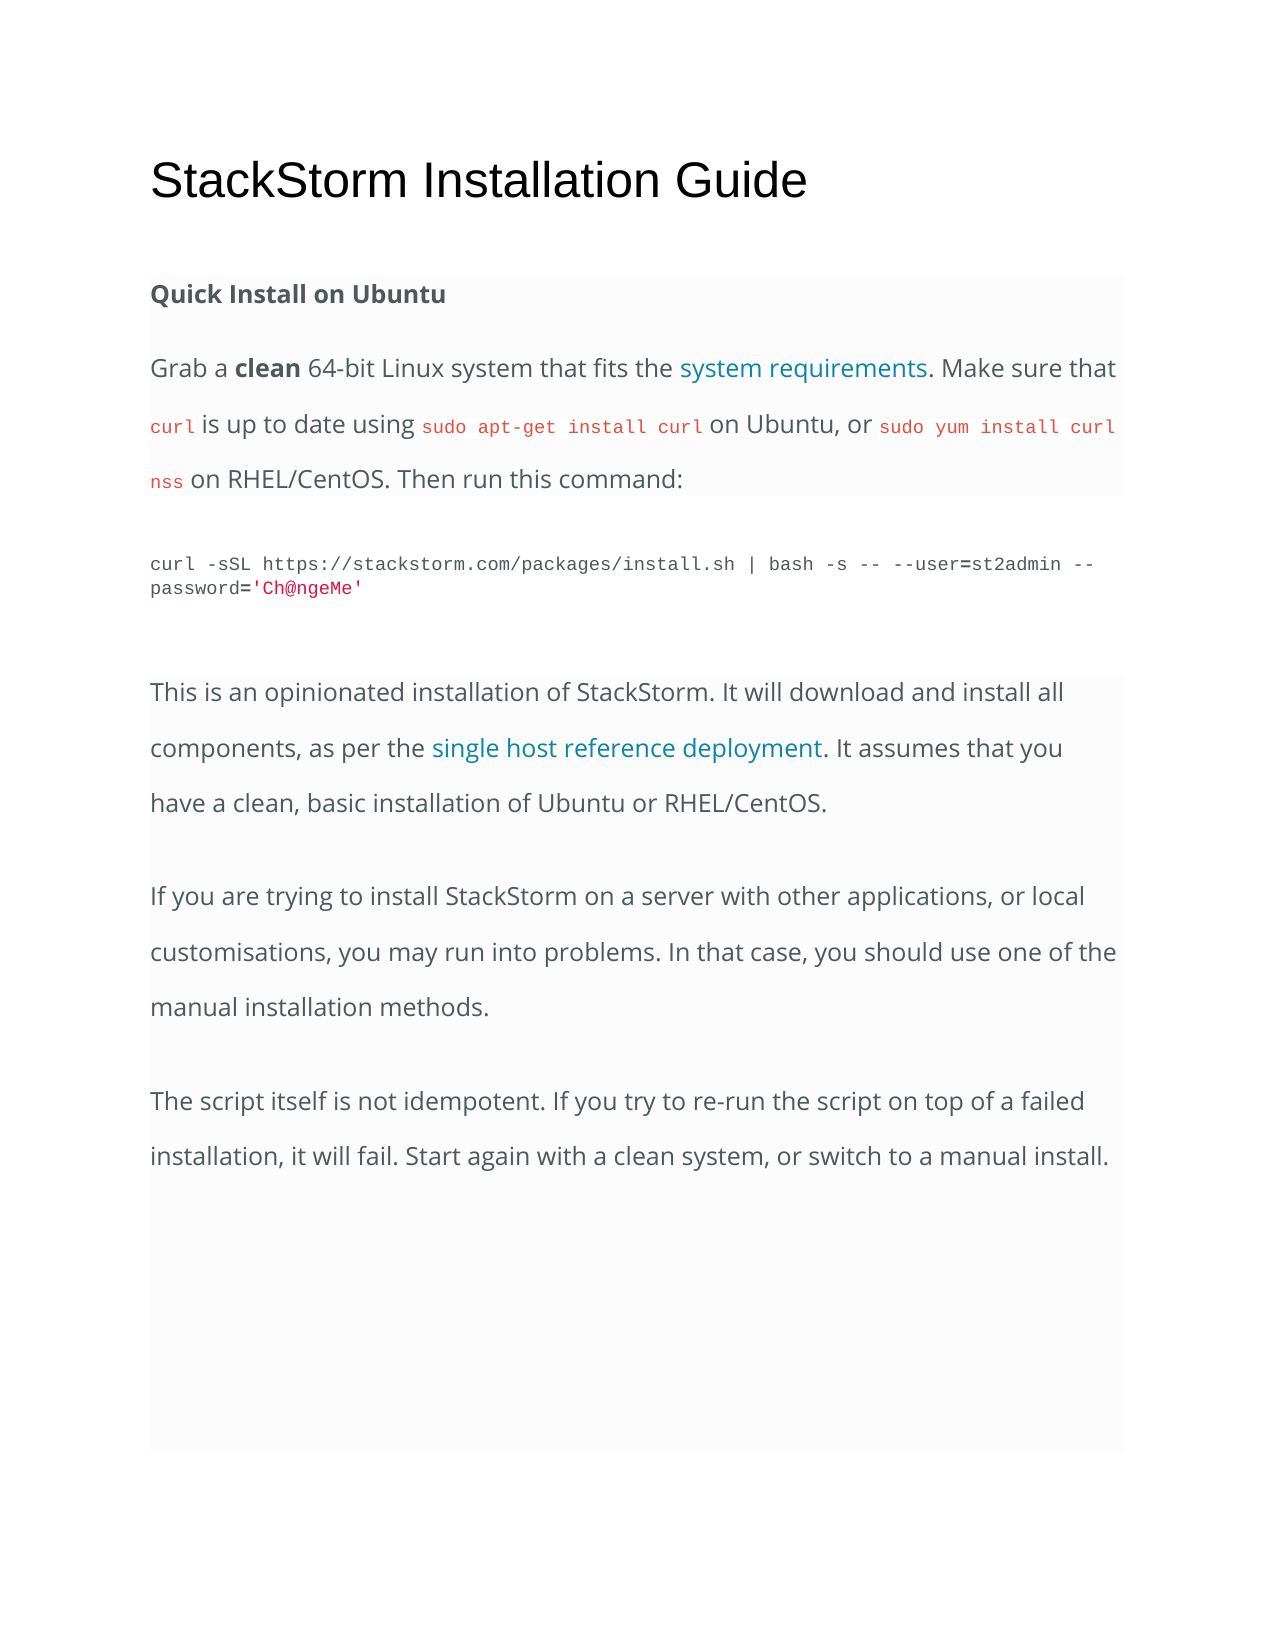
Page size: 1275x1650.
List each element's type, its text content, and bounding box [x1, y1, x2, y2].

text This is an opinionated installation of StackStorm. It will download and install all components, as per the single host reference deployment. It assumes that you have a clean, basic installation of Ubuntu or RHEL/CentOS. [150, 675, 1125, 820]
text Quick Install on Ubuntu [150, 276, 1125, 311]
text The script itself is not idempotent. If you try to re-run the script on top of a failed installation, it will fail. Start again with a clean system, or switch to a manual install. [150, 1083, 1125, 1173]
text Grab a clean 64-bit Linux system that fits the system requirements. Make sure that curl is up to date using sudo apt-get install curl on Ubuntu, or sudo yum install curl nss on RHEL/CentOS. Then run this command: [150, 351, 1125, 496]
text If you are trying to install StackStorm on a server with other applications, or local customisations, you may run into problems. In that case, you should use one of the manual installation methods. [150, 879, 1125, 1024]
text curl -sSL https://stackstorm.com/packages/install.sh | bash -s -- --user=st2admin --password='Ch@ngeMe' [150, 555, 1125, 600]
text StackStorm Installation Guide [150, 150, 1125, 207]
